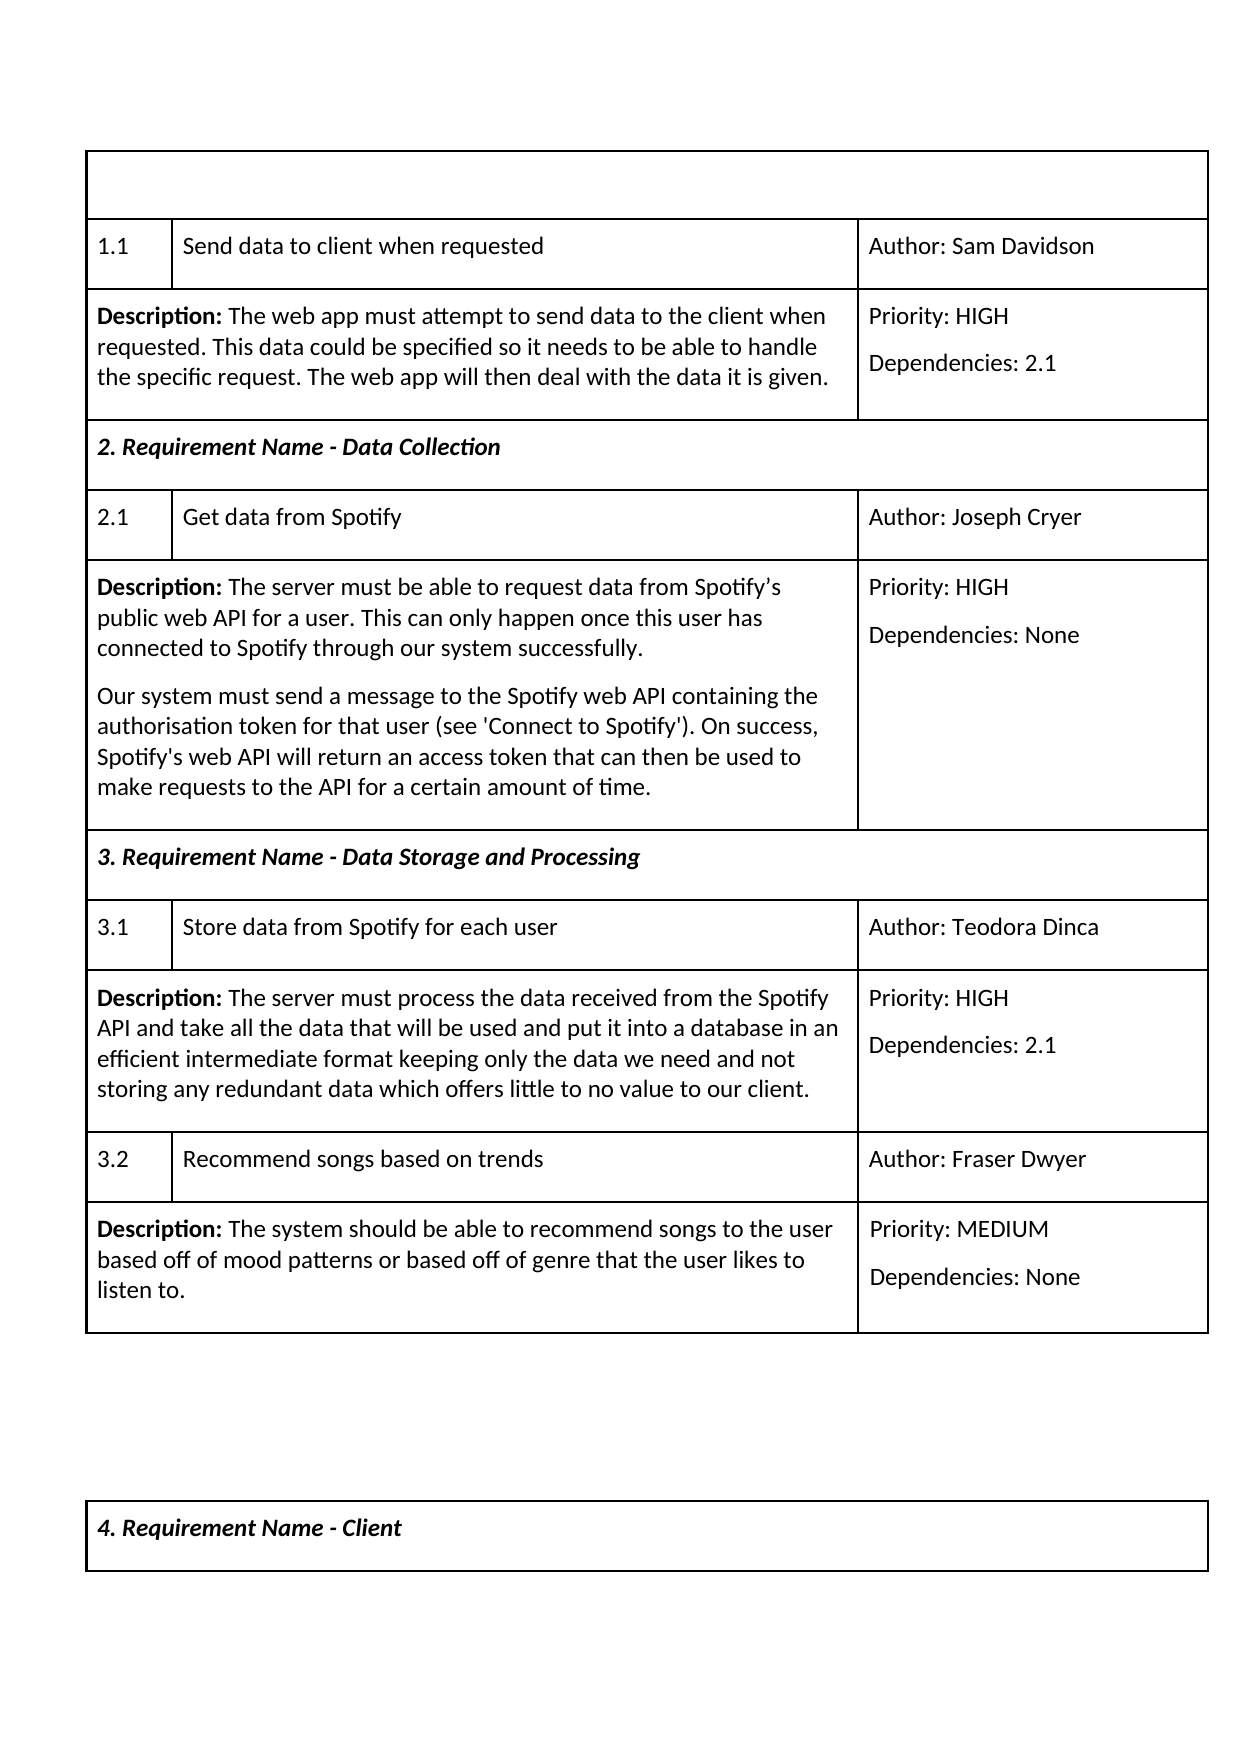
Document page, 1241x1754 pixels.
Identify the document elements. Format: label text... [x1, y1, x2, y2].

table_cell Store data from Spotify for each user [173, 901, 857, 969]
table_cell 2.1 [88, 491, 171, 559]
table_cell 3.2 [88, 1133, 171, 1201]
table_cell Description: The web app must attempt to send data to the client when requested. This data could be specified so it needs to be able to handle the specific request. The web app will then deal with the data it is given. [88, 290, 857, 419]
table_cell Description: The server must be able to request data from Spotify’s public web API for a user. This can only happen once this user has connected to Spotify through our system successfully. Our system must send a message to the Spotify web API containing the authorisation token for that user (see 'Connect to Spotify'). On success, Spotify's web API will return an access token that can then be used to make requests to the API for a certain amount of time. [88, 561, 857, 829]
table_cell Priority: HIGH Dependencies: 2.1 [859, 971, 1207, 1131]
table_cell Recommend songs based on trends [173, 1133, 857, 1201]
table_header 4. Requirement Name - Client [88, 1502, 1207, 1569]
table_cell Priority: HIGH Dependencies: 2.1 [859, 290, 1207, 419]
table_cell 2. Requirement Name - Data Collection [88, 421, 1207, 489]
table_cell Description: The system should be able to recommend songs to the user based off of mood patterns or based off of genre that the user likes to listen to. [88, 1203, 857, 1332]
table_cell Author: Teodora Dinca [859, 901, 1207, 969]
table_cell Author: Fraser Dwyer [859, 1133, 1207, 1201]
table_cell Priority: HIGH Dependencies: None [859, 561, 1207, 829]
table_cell 3. Requirement Name - Data Storage and Processing [88, 831, 1207, 899]
table_cell 3.1 [88, 901, 171, 969]
table_cell Send data to client when requested [173, 220, 857, 288]
table_cell Author: Sam Davidson [859, 220, 1207, 288]
table_cell 1.1 [88, 220, 171, 288]
table_cell Get data from Spotify [173, 491, 857, 559]
table_cell Author: Joseph Cryer [859, 491, 1207, 559]
table_cell Priority: MEDIUM Dependencies: None [859, 1203, 1207, 1332]
table_cell Description: The server must process the data received from the Spotify API and take all the data that will be used and put it into a database in an efficient intermediate format keeping only the data we need and not storing any redundant data which offers little to no value to our client. [88, 971, 857, 1131]
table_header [88, 152, 1207, 218]
